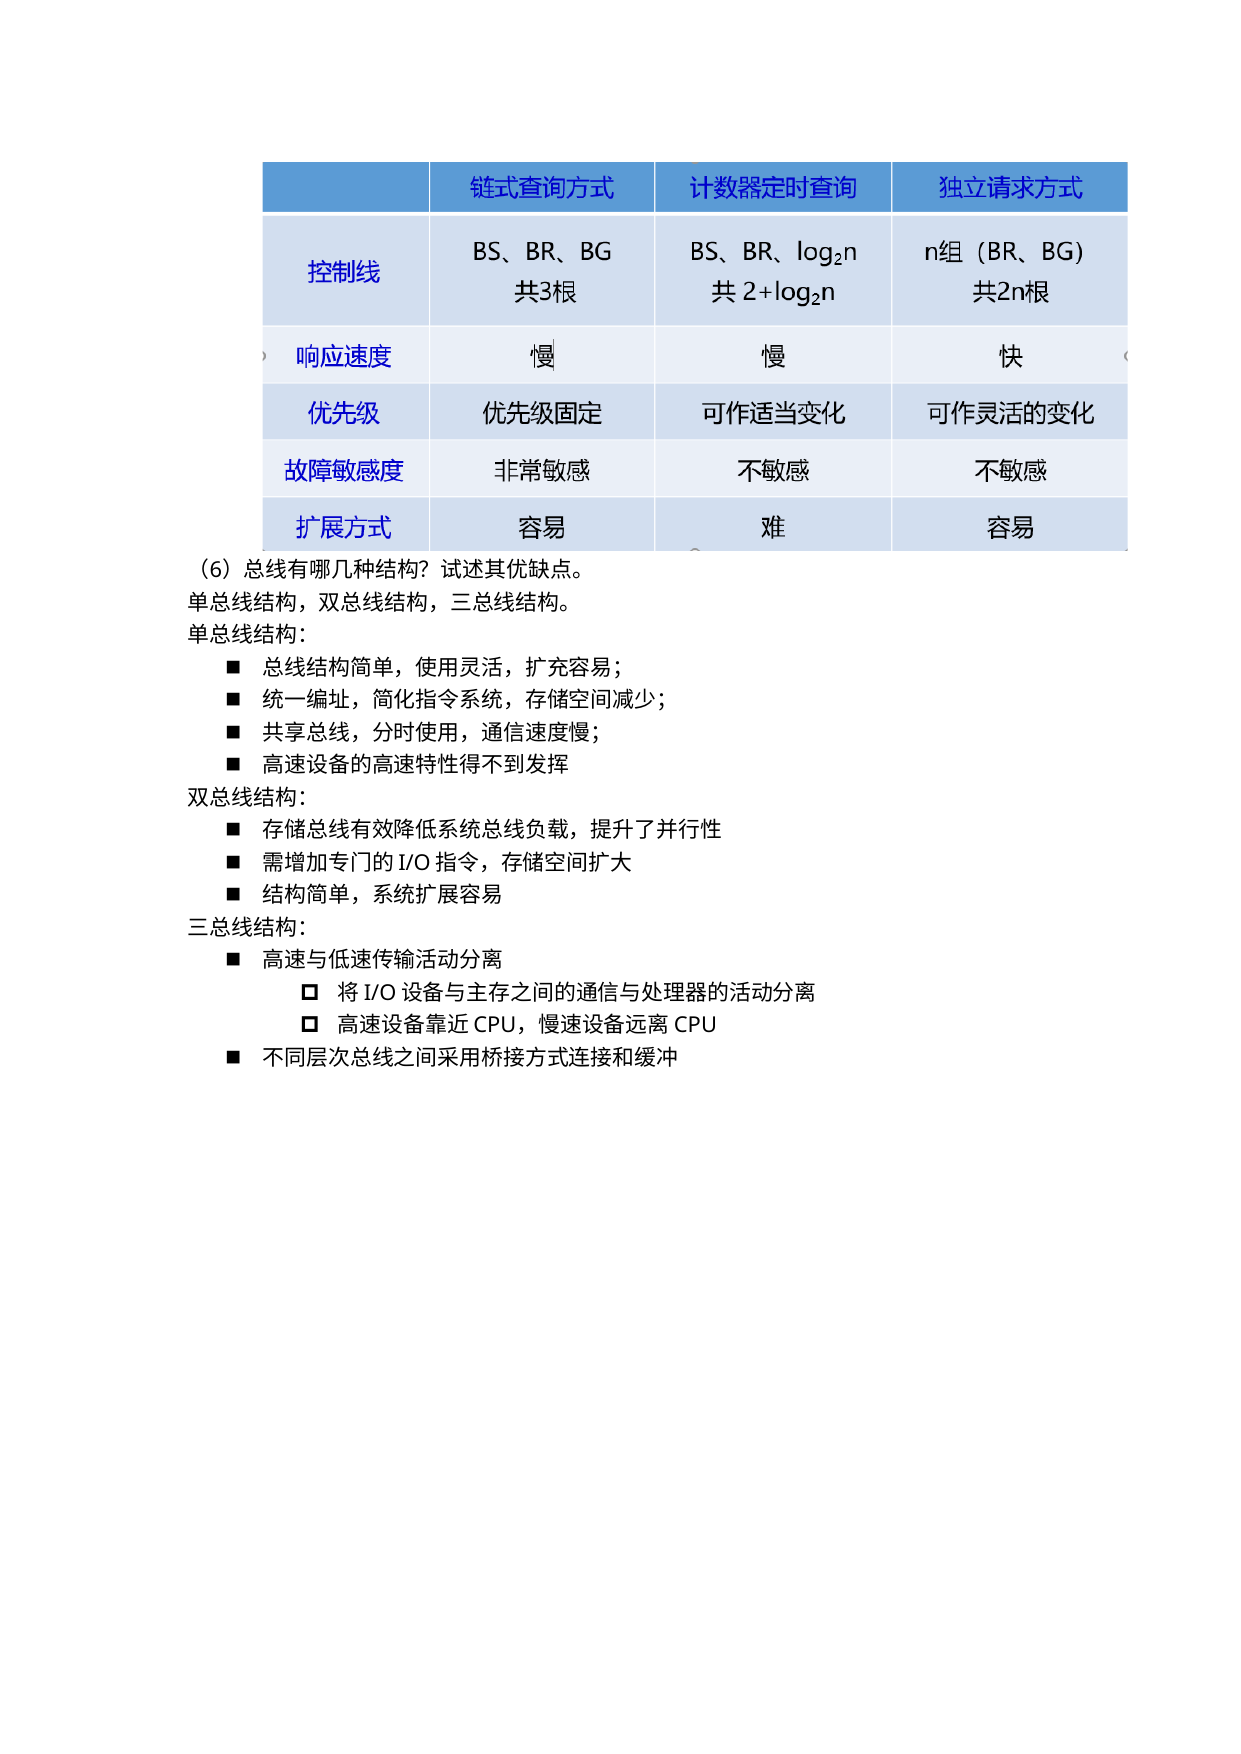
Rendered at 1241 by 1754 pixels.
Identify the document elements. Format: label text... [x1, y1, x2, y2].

list 不同层次总线之间采用桥接方式连接和缓冲 [225, 1039, 1053, 1072]
list 将I/O设备与主存之间的通信与处理器的活动分离 [300, 974, 1053, 1007]
picture [262, 162, 1128, 551]
list 总线结构简单，使用灵活，扩充容易； [225, 649, 1053, 682]
text 双总线结构： [187, 779, 1053, 812]
list 高速与低速传输活动分离 [225, 942, 1053, 974]
list 统一编址，简化指令系统，存储空间减少； [225, 682, 1053, 714]
text （6）总线有哪几种结构？试述其优缺点。 [187, 552, 1053, 584]
list 高速设备靠近CPU，慢速设备远离CPU [300, 1007, 1053, 1039]
list 高速设备的高速特性得不到发挥 [225, 747, 1053, 779]
list 共享总线，分时使用，通信速度慢； [225, 714, 1053, 747]
text 单总线结构： [187, 617, 1053, 649]
list 结构简单，系统扩展容易 [225, 877, 1053, 909]
text 单总线结构，双总线结构，三总线结构。 [187, 584, 1053, 617]
list 存储总线有效降低系统总线负载，提升了并行性 [225, 812, 1053, 844]
text 三总线结构： [187, 909, 1053, 942]
list 需增加专门的I/O指令，存储空间扩大 [225, 844, 1053, 877]
